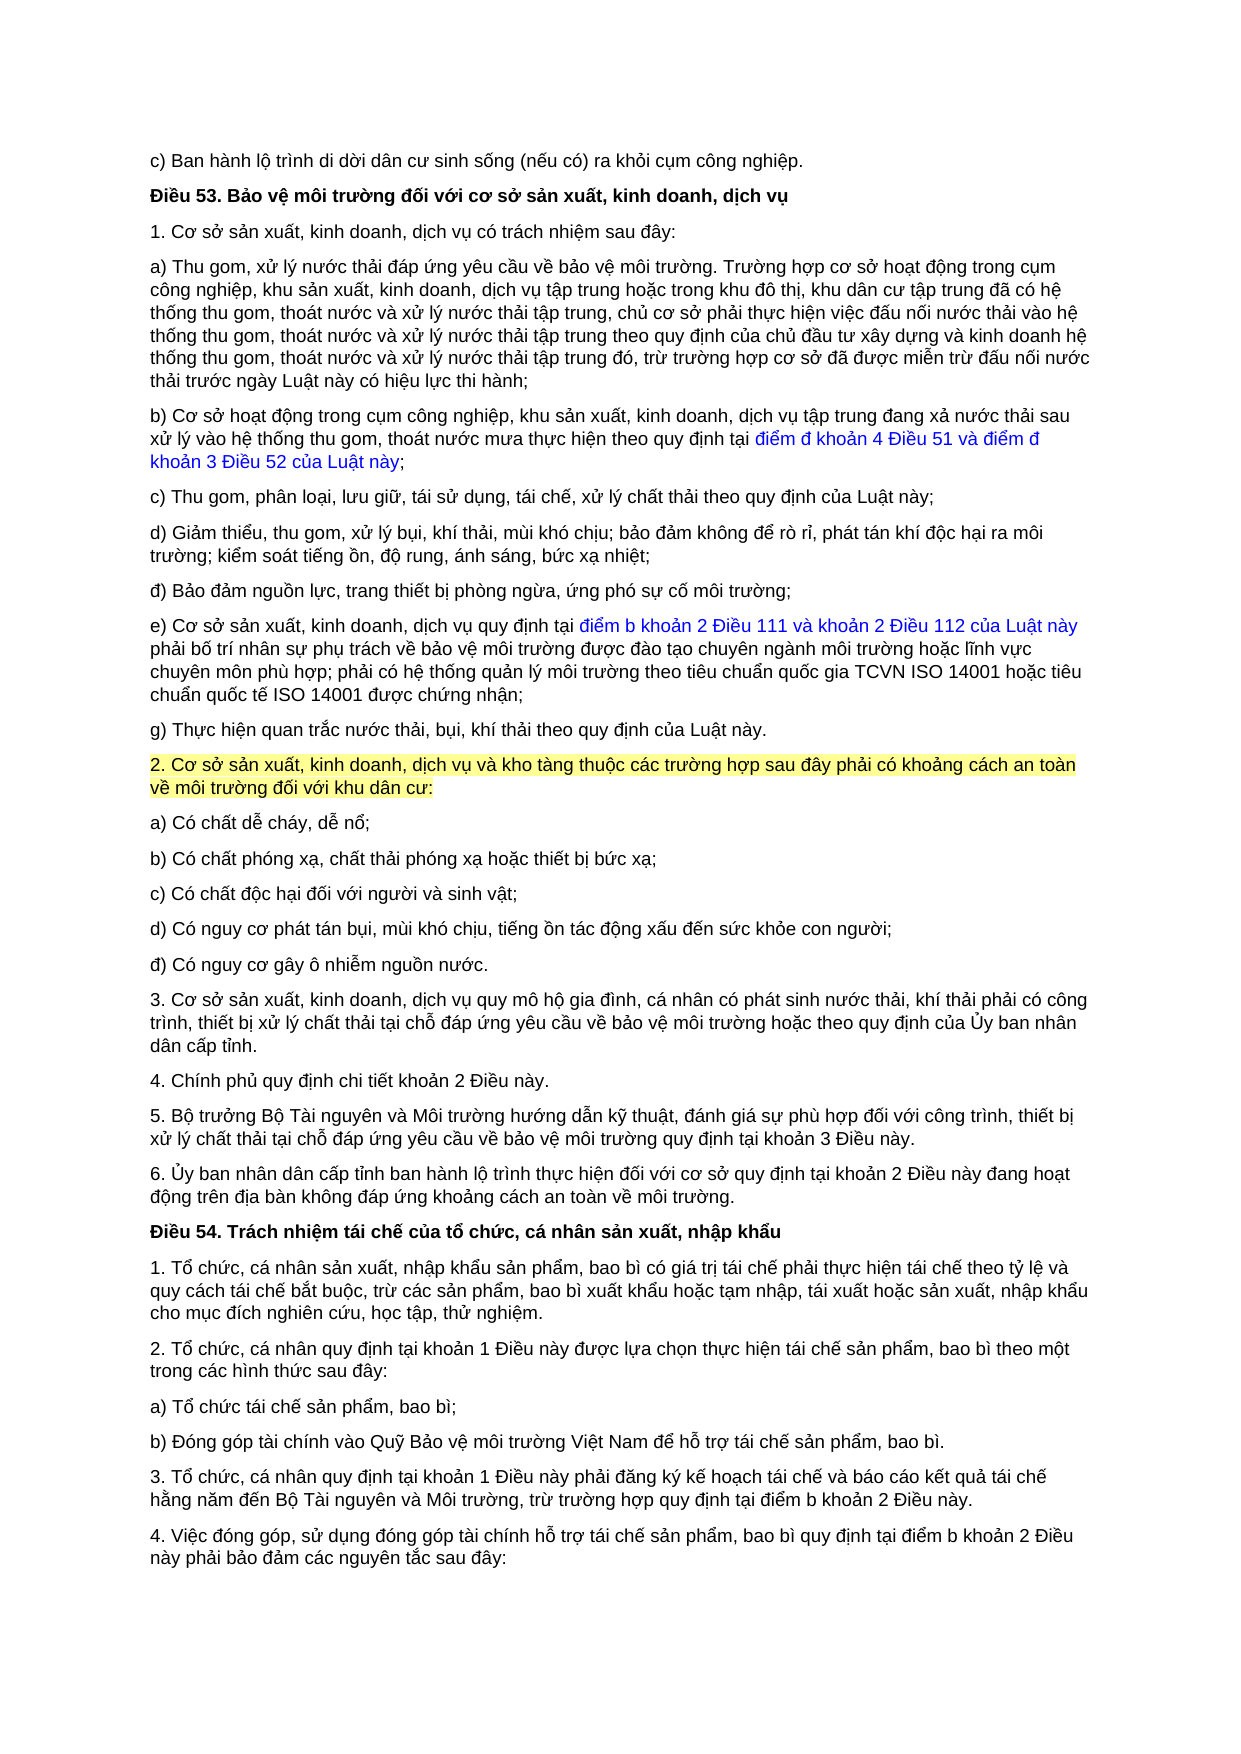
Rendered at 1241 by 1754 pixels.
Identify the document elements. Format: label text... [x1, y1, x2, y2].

text đ) Bảo đảm nguồn lực, trang thiết bị phòng ngừa, ứng phó sự cố môi trường; [150, 580, 1090, 601]
text b) Có chất phóng xạ, chất thải phóng xạ hoặc thiết bị bức xạ; [150, 847, 1090, 869]
text d) Có nguy cơ phát tán bụi, mùi khó chịu, tiếng ồn tác động xấu đến sức khỏe con người; [150, 918, 1090, 940]
text a) Tổ chức tái chế sản phẩm, bao bì; [150, 1396, 1090, 1417]
text 1. Tổ chức, cá nhân sản xuất, nhập khẩu sản phẩm, bao bì có giá trị tái chế phải thực hiện tái chế theo tỷ lệ và quy cách tái chế bắt buộc, trừ các sản phẩm, bao bì xuất khẩu hoặc tạm nhập, tái xuất hoặc sản xuất, nhập khẩu cho mục đích nghiên cứu, học tập, thử nghiệm. [150, 1257, 1090, 1324]
text 2. Cơ sở sản xuất, kinh doanh, dịch vụ và kho tàng thuộc các trường hợp sau đây phải có khoảng cách an toàn về môi trường đối với khu dân cư: [150, 754, 1090, 798]
text 5. Bộ trưởng Bộ Tài nguyên và Môi trường hướng dẫn kỹ thuật, đánh giá sự phù hợp đối với công trình, thiết bị xử lý chất thải tại chỗ đáp ứng yêu cầu về bảo vệ môi trường quy định tại khoản 3 Điều này. [150, 1105, 1090, 1149]
text 3. Tổ chức, cá nhân quy định tại khoản 1 Điều này phải đăng ký kế hoạch tái chế và báo cáo kết quả tái chế hằng năm đến Bộ Tài nguyên và Môi trường, trừ trường hợp quy định tại điểm b khoản 2 Điều này. [150, 1466, 1090, 1511]
text 6. Ủy ban nhân dân cấp tỉnh ban hành lộ trình thực hiện đối với cơ sở quy định tại khoản 2 Điều này đang hoạt động trên địa bàn không đáp ứng khoảng cách an toàn về môi trường. [150, 1163, 1090, 1207]
text đ) Có nguy cơ gây ô nhiễm nguồn nước. [150, 953, 1090, 975]
text a) Thu gom, xử lý nước thải đáp ứng yêu cầu về bảo vệ môi trường. Trường hợp cơ sở hoạt động trong cụm công nghiệp, khu sản xuất, kinh doanh, dịch vụ tập trung hoặc trong khu đô thị, khu dân cư tập trung đã có hệ thống thu gom, thoát nước và xử lý nước thải tập trung, chủ cơ sở phải thực hiện việc đấu nối nước thải vào hệ thống thu gom, thoát nước và xử lý nước thải tập trung theo quy định của chủ đầu tư xây dựng và kinh doanh hệ thống thu gom, thoát nước và xử lý nước thải tập trung đó, trừ trường hợp cơ sở đã được miễn trừ đấu nối nước thải trước ngày Luật này có hiệu lực thi hành; [150, 256, 1090, 392]
text c) Có chất độc hại đối với người và sinh vật; [150, 883, 1090, 904]
text Điều 53. Bảo vệ môi trường đối với cơ sở sản xuất, kinh doanh, dịch vụ [150, 185, 1090, 207]
text g) Thực hiện quan trắc nước thải, bụi, khí thải theo quy định của Luật này. [150, 719, 1090, 740]
text c) Thu gom, phân loại, lưu giữ, tái sử dụng, tái chế, xử lý chất thải theo quy định của Luật này; [150, 486, 1090, 508]
text c) Ban hành lộ trình di dời dân cư sinh sống (nếu có) ra khỏi cụm công nghiệp. [150, 150, 1090, 172]
text b) Cơ sở hoạt động trong cụm công nghiệp, khu sản xuất, kinh doanh, dịch vụ tập trung đang xả nước thải sau xử lý vào hệ thống thu gom, thoát nước mưa thực hiện theo quy định tại điểm đ khoản 4 Điều 51 và điểm đ khoản 3 Điều 52 của Luật này; [150, 405, 1090, 472]
text Điều 54. Trách nhiệm tái chế của tổ chức, cá nhân sản xuất, nhập khẩu [150, 1221, 1090, 1243]
text 1. Cơ sở sản xuất, kinh doanh, dịch vụ có trách nhiệm sau đây: [150, 221, 1090, 242]
text b) Đóng góp tài chính vào Quỹ Bảo vệ môi trường Việt Nam để hỗ trợ tái chế sản phẩm, bao bì. [150, 1431, 1090, 1452]
text 2. Tổ chức, cá nhân quy định tại khoản 1 Điều này được lựa chọn thực hiện tái chế sản phẩm, bao bì theo một trong các hình thức sau đây: [150, 1337, 1090, 1382]
text 3. Cơ sở sản xuất, kinh doanh, dịch vụ quy mô hộ gia đình, cá nhân có phát sinh nước thải, khí thải phải có công trình, thiết bị xử lý chất thải tại chỗ đáp ứng yêu cầu về bảo vệ môi trường hoặc theo quy định của Ủy ban nhân dân cấp tỉnh. [150, 989, 1090, 1056]
text e) Cơ sở sản xuất, kinh doanh, dịch vụ quy định tại điểm b khoản 2 Điều 111 và khoản 2 Điều 112 của Luật này phải bố trí nhân sự phụ trách về bảo vệ môi trường được đào tạo chuyên ngành môi trường hoặc lĩnh vực chuyên môn phù hợp; phải có hệ thống quản lý môi trường theo tiêu chuẩn quốc gia TCVN ISO 14001 hoặc tiêu chuẩn quốc tế ISO 14001 được chứng nhận; [150, 615, 1090, 705]
text 4. Chính phủ quy định chi tiết khoản 2 Điều này. [150, 1070, 1090, 1091]
text d) Giảm thiểu, thu gom, xử lý bụi, khí thải, mùi khó chịu; bảo đảm không để rò rỉ, phát tán khí độc hại ra môi trường; kiểm soát tiếng ồn, độ rung, ánh sáng, bức xạ nhiệt; [150, 522, 1090, 566]
text 4. Việc đóng góp, sử dụng đóng góp tài chính hỗ trợ tái chế sản phẩm, bao bì quy định tại điểm b khoản 2 Điều này phải bảo đảm các nguyên tắc sau đây: [150, 1524, 1090, 1569]
text a) Có chất dễ cháy, dễ nổ; [150, 812, 1090, 834]
